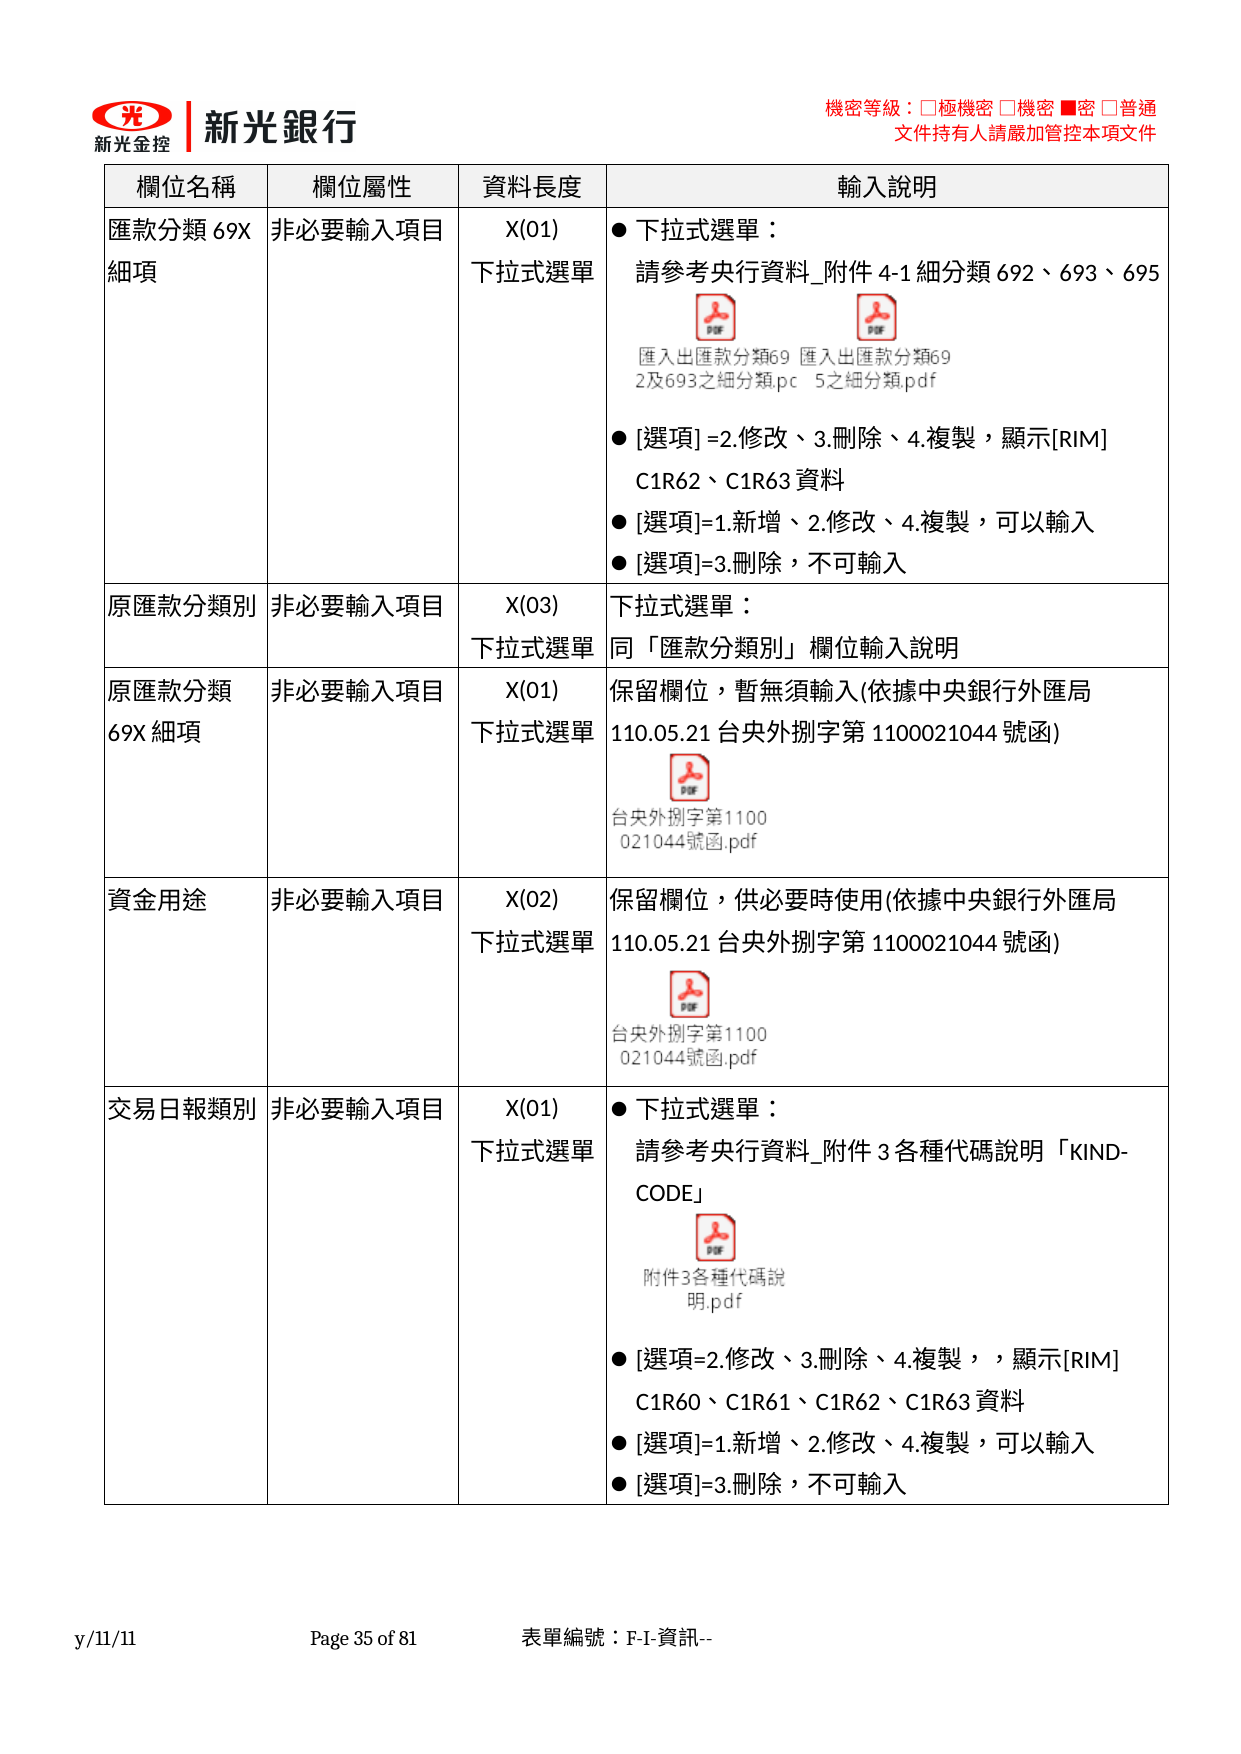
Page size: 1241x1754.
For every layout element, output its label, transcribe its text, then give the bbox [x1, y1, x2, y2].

table_cell 非必要輸入項目 [268, 668, 458, 877]
table_cell 非必要輸入項目 [268, 878, 458, 1086]
table_header 輸入說明 [607, 165, 1168, 207]
table_cell 匯款分類69X細項 [105, 208, 267, 583]
table_cell 交易日報類別 [105, 1087, 267, 1504]
table_cell X(02) 下拉式選單 [459, 878, 606, 1086]
table_cell 原匯款分類69X細項 [105, 668, 267, 877]
table_cell 下拉式選單： 請參考央行資料_附件3各種代碼說明「KIND-CODE」 [選項=2.修改、3.刪除、4.複製，，顯示[RIM] C1R60、C1R61、C1R62、C1R63資料 [選項]=1.新增、2.修改、4.複製，可以輸入 [選項]=3.刪除，不可輸入 [607, 1087, 1168, 1504]
table_header 欄位名稱 [105, 165, 267, 207]
table_header 欄位屬性 [268, 165, 458, 207]
table_cell 保留欄位，暫無須輸入(依據中央銀行外匯局110.05.21台央外捌字第1100021044號函) [607, 668, 1168, 877]
table_cell 保留欄位，供必要時使用(依據中央銀行外匯局110.05.21台央外捌字第1100021044號函) [607, 878, 1168, 1086]
table_cell 下拉式選單： 同「匯款分類別」欄位輸入說明 [607, 584, 1168, 667]
table_cell X(01) 下拉式選單 [459, 668, 606, 877]
table_cell X(03) 下拉式選單 [459, 584, 606, 667]
picture [92, 101, 356, 152]
table_cell 資金用途 [105, 878, 267, 1086]
table_header 資料長度 [459, 165, 606, 207]
table_cell 下拉式選單： 請參考央行資料_附件4-1細分類692、693、695 [選項] =2.修改、3.刪除、4.複製，顯示[RIM] C1R62、C1R63資料 [選項]=1.新增、2.修改、4.複製，可以輸入 [選項]=3.刪除，不可輸入 [607, 208, 1168, 583]
table_cell 非必要輸入項目 [268, 208, 458, 583]
table_cell X(01) 下拉式選單 [459, 1087, 606, 1504]
table_cell X(01) 下拉式選單 [459, 208, 606, 583]
table_cell 原匯款分類別 [105, 584, 267, 667]
table_cell 非必要輸入項目 [268, 1087, 458, 1504]
table_cell 非必要輸入項目 [268, 584, 458, 667]
